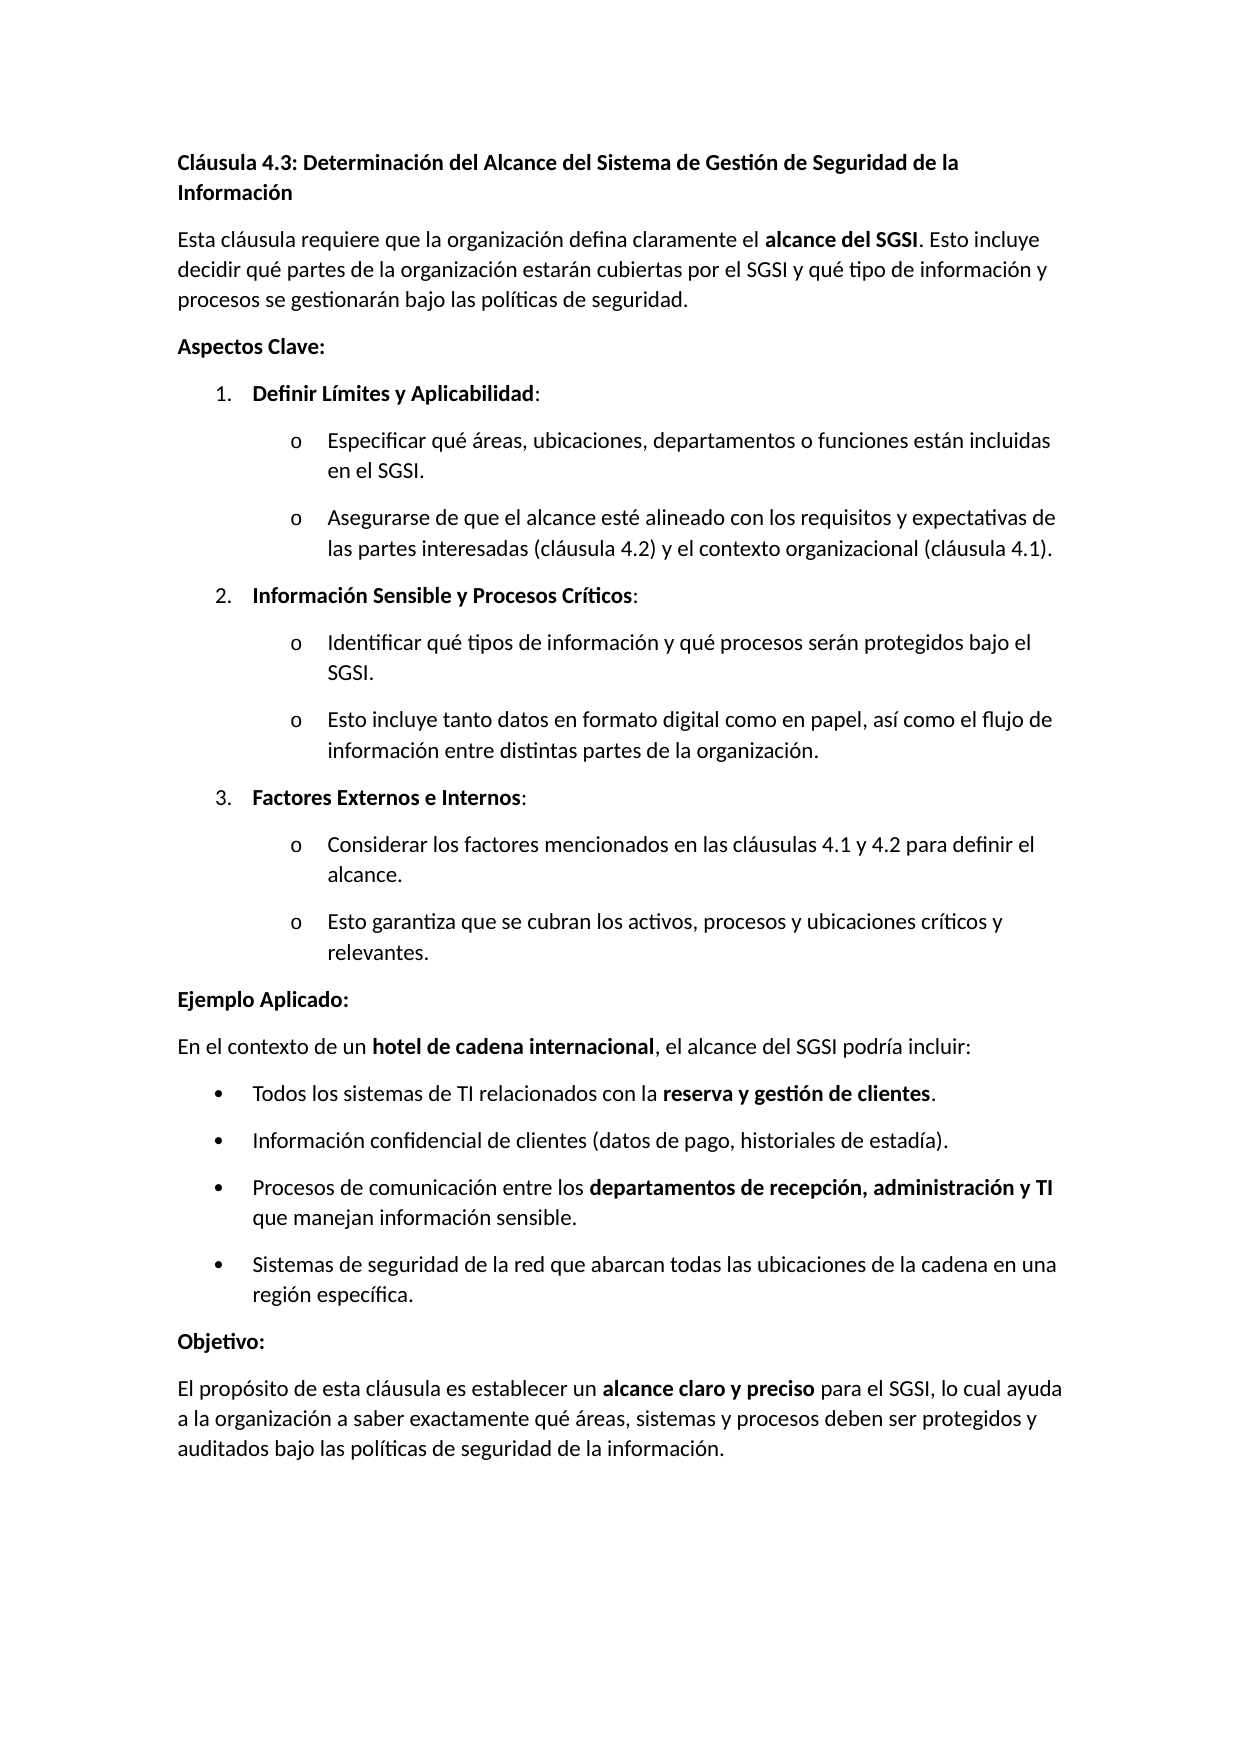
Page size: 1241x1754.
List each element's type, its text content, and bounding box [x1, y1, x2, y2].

list Identificar qué tipos de información y qué procesos serán protegidos bajo el SGSI. [290, 628, 1063, 687]
list Asegurarse de que el alcance esté alineado con los requisitos y expectativas de las partes interesadas (cláusula 4.2) y el contexto organizacional (cláusula 4.1). [290, 503, 1063, 562]
list Todos los sistemas de TI relacionados con la reserva y gestión de clientes. [215, 1079, 1063, 1107]
list Sistemas de seguridad de la red que abarcan todas las ubicaciones de la cadena en una región específica. [215, 1250, 1063, 1308]
list Especificar qué áreas, ubicaciones, departamentos o funciones están incluidas en el SGSI. [290, 426, 1063, 484]
text El propósito de esta cláusula es establecer un alcance claro y preciso para el SGSI, lo cual ayuda a la organización a saber exactamente qué áreas, sistemas y procesos deben ser protegidos y auditados bajo las políticas de seguridad de la información. [177, 1374, 1063, 1462]
list Factores Externos e Internos: [215, 783, 1063, 811]
text Objetivo: [177, 1327, 1063, 1355]
list Definir Límites y Aplicabilidad: [215, 379, 1063, 407]
list Procesos de comunicación entre los departamentos de recepción, administración y TI que manejan información sensible. [215, 1173, 1063, 1231]
list Esto incluye tanto datos en formato digital como en papel, así como el flujo de información entre distintas partes de la organización. [290, 705, 1063, 764]
list Información confidencial de clientes (datos de pago, historiales de estadía). [215, 1126, 1063, 1154]
list Información Sensible y Procesos Críticos: [215, 581, 1063, 609]
text Ejemplo Aplicado: [177, 985, 1063, 1013]
list Esto garantiza que se cubran los activos, procesos y ubicaciones críticos y relevantes. [290, 907, 1063, 966]
text En el contexto de un hotel de cadena internacional, el alcance del SGSI podría incluir: [177, 1032, 1063, 1060]
text Cláusula 4.3: Determinación del Alcance del Sistema de Gestión de Seguridad de la Información [177, 148, 1063, 206]
text Esta cláusula requiere que la organización defina claramente el alcance del SGSI. Esto incluye decidir qué partes de la organización estarán cubiertas por el SGSI y qué tipo de información y procesos se gestionarán bajo las políticas de seguridad. [177, 225, 1063, 313]
text Aspectos Clave: [177, 332, 1063, 360]
list Considerar los factores mencionados en las cláusulas 4.1 y 4.2 para definir el alcance. [290, 830, 1063, 889]
